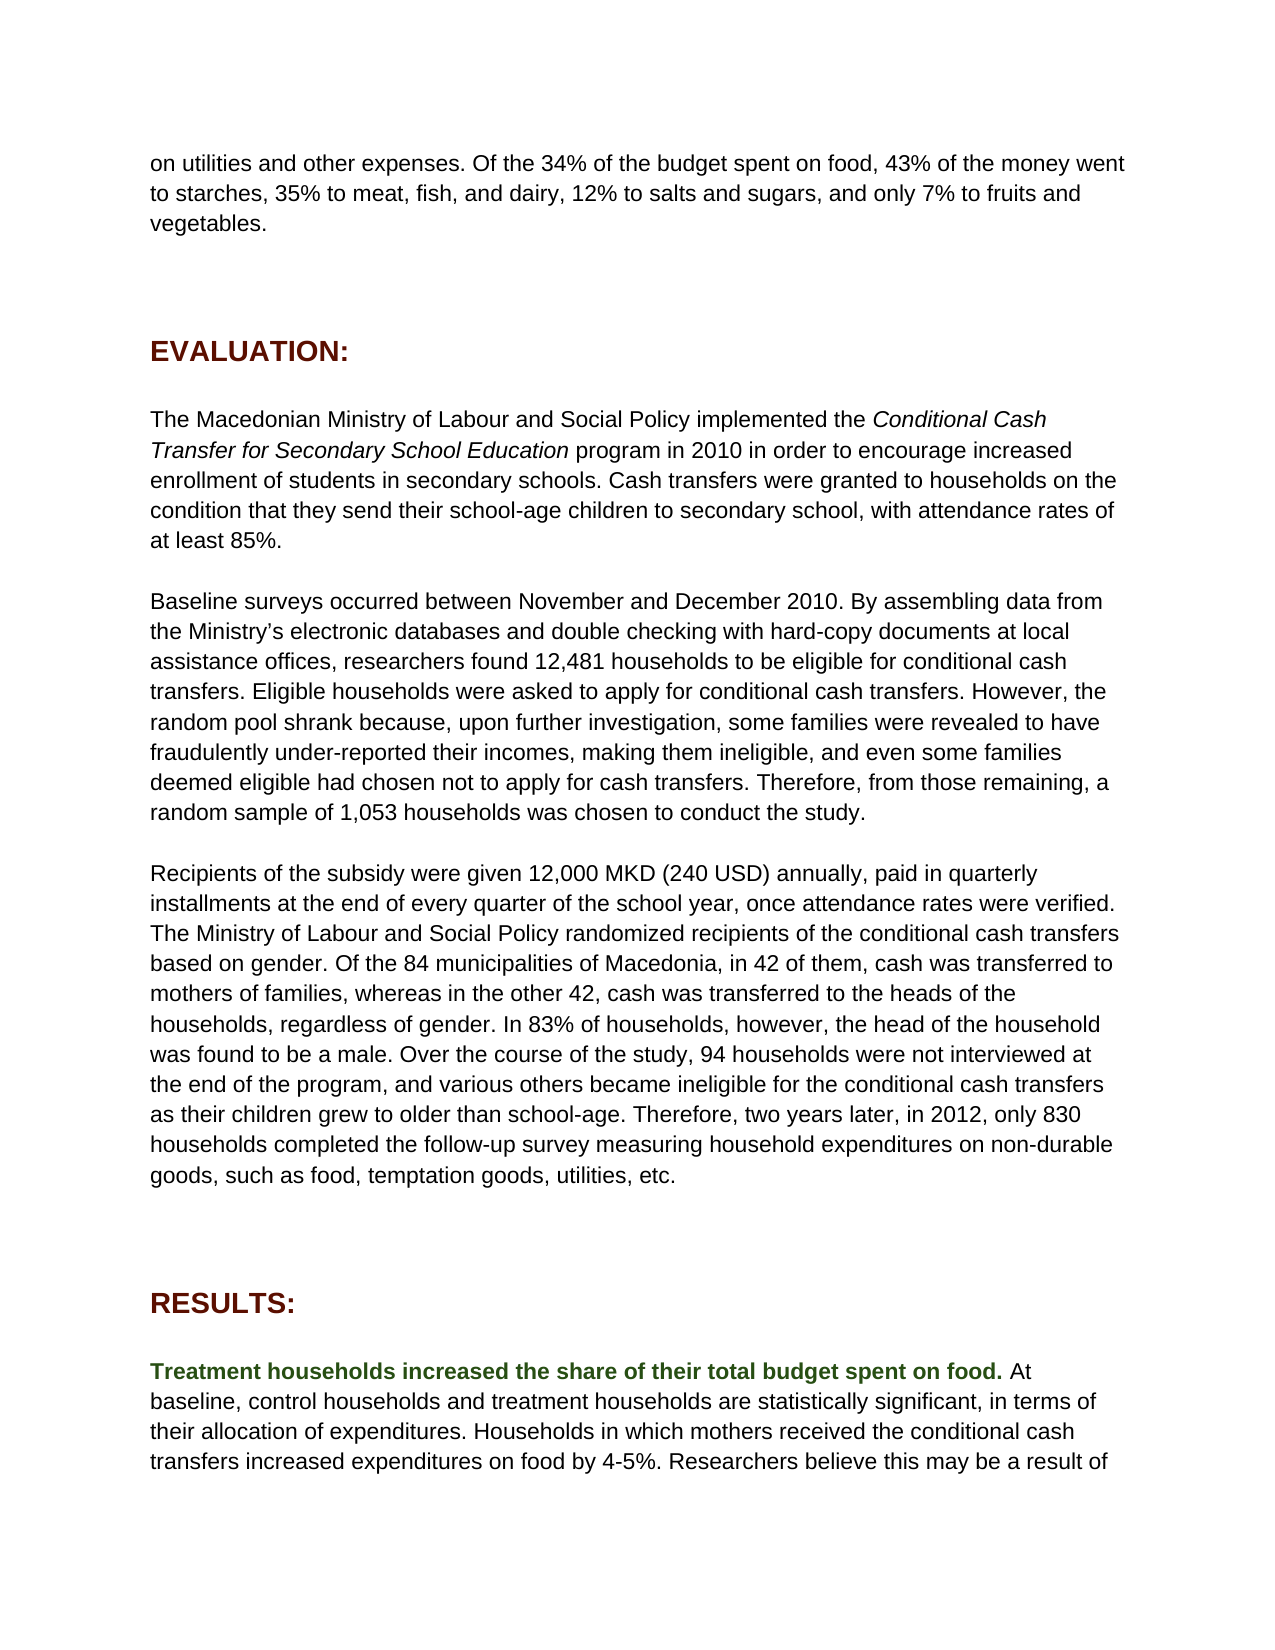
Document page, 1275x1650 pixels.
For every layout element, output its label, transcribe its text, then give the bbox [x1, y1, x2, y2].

subtitle EVALUATION: [150, 334, 1125, 368]
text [150, 1358, 1125, 1475]
text The Macedonian Ministry of Labour and Social Policy implemented the Conditional Cash Transfer for Secondary School Education program in 2010 in order to encourage increased enrollment of students in secondary schools. Cash transfers were granted to households on the condition that they send their school-age children to secondary school, with attendance rates of at least 85%. [150, 406, 1125, 554]
text Recipients of the subsidy were given 12,000 MKD (240 USD) annually, paid in quarterly installments at the end of every quarter of the school year, once attendance rates were verified. The Ministry of Labour and Social Policy randomized recipients of the conditional cash transfers based on gender. Of the 84 municipalities of Macedonia, in 42 of them, cash was transferred to mothers of families, whereas in the other 42, cash was transferred to the heads of the households, regardless of gender. In 83% of households, however, the head of the household was found to be a male. Over the course of the study, 94 households were not interviewed at the end of the program, and various others became ineligible for the conditional cash transfers as their children grew to older than school-age. Therefore, two years later, in 2012, only 830 households completed the follow-up survey measuring household expenditures on non-durable goods, such as food, temptation goods, utilities, etc. [150, 859, 1125, 1188]
subtitle RESULTS: [150, 1286, 1125, 1319]
text Baseline surveys occurred between November and December 2010. By assembling data from the Ministry’s electronic databases and double checking with hard-copy documents at local assistance offices, researchers found 12,481 households to be eligible for conditional cash transfers. Eligible households were asked to apply for conditional cash transfers. However, the random pool shrank because, upon further investigation, some families were revealed to have fraudulently under-reported their incomes, making them ineligible, and even some families deemed eligible had chosen not to apply for cash transfers. Therefore, from those remaining, a random sample of 1,053 households was chosen to conduct the study. [150, 588, 1125, 826]
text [150, 150, 1125, 237]
